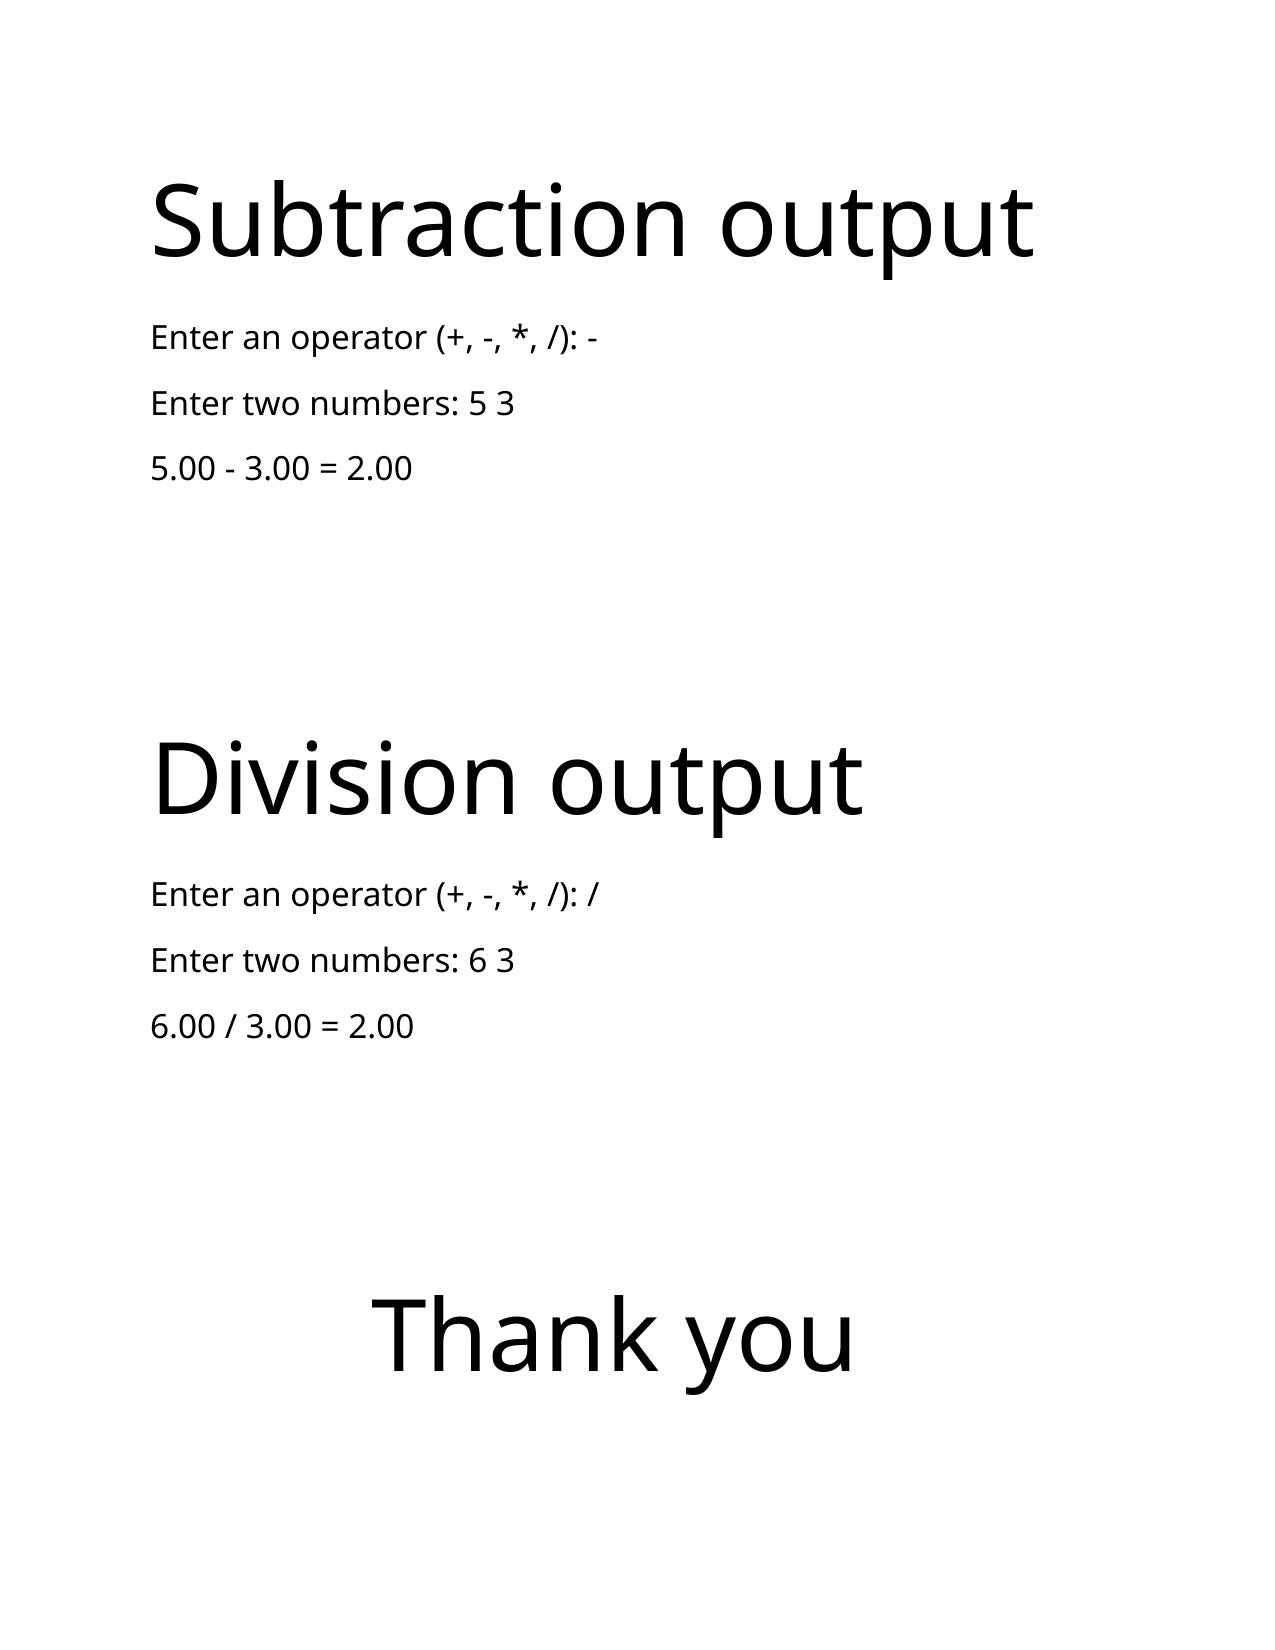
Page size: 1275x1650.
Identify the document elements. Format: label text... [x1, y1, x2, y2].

text Thank you [150, 1265, 1125, 1401]
text Division output [150, 707, 1125, 844]
text 5.00 - 3.00 = 2.00 [150, 445, 1125, 490]
text 6.00 / 3.00 = 2.00 [150, 1002, 1125, 1048]
text Subtraction output [150, 150, 1125, 286]
text Enter two numbers: 6 3 [150, 937, 1125, 982]
text Enter two numbers: 5 3 [150, 379, 1125, 425]
text Enter an operator (+, -, *, /): - [150, 314, 1125, 359]
text Enter an operator (+, -, *, /): / [150, 871, 1125, 917]
